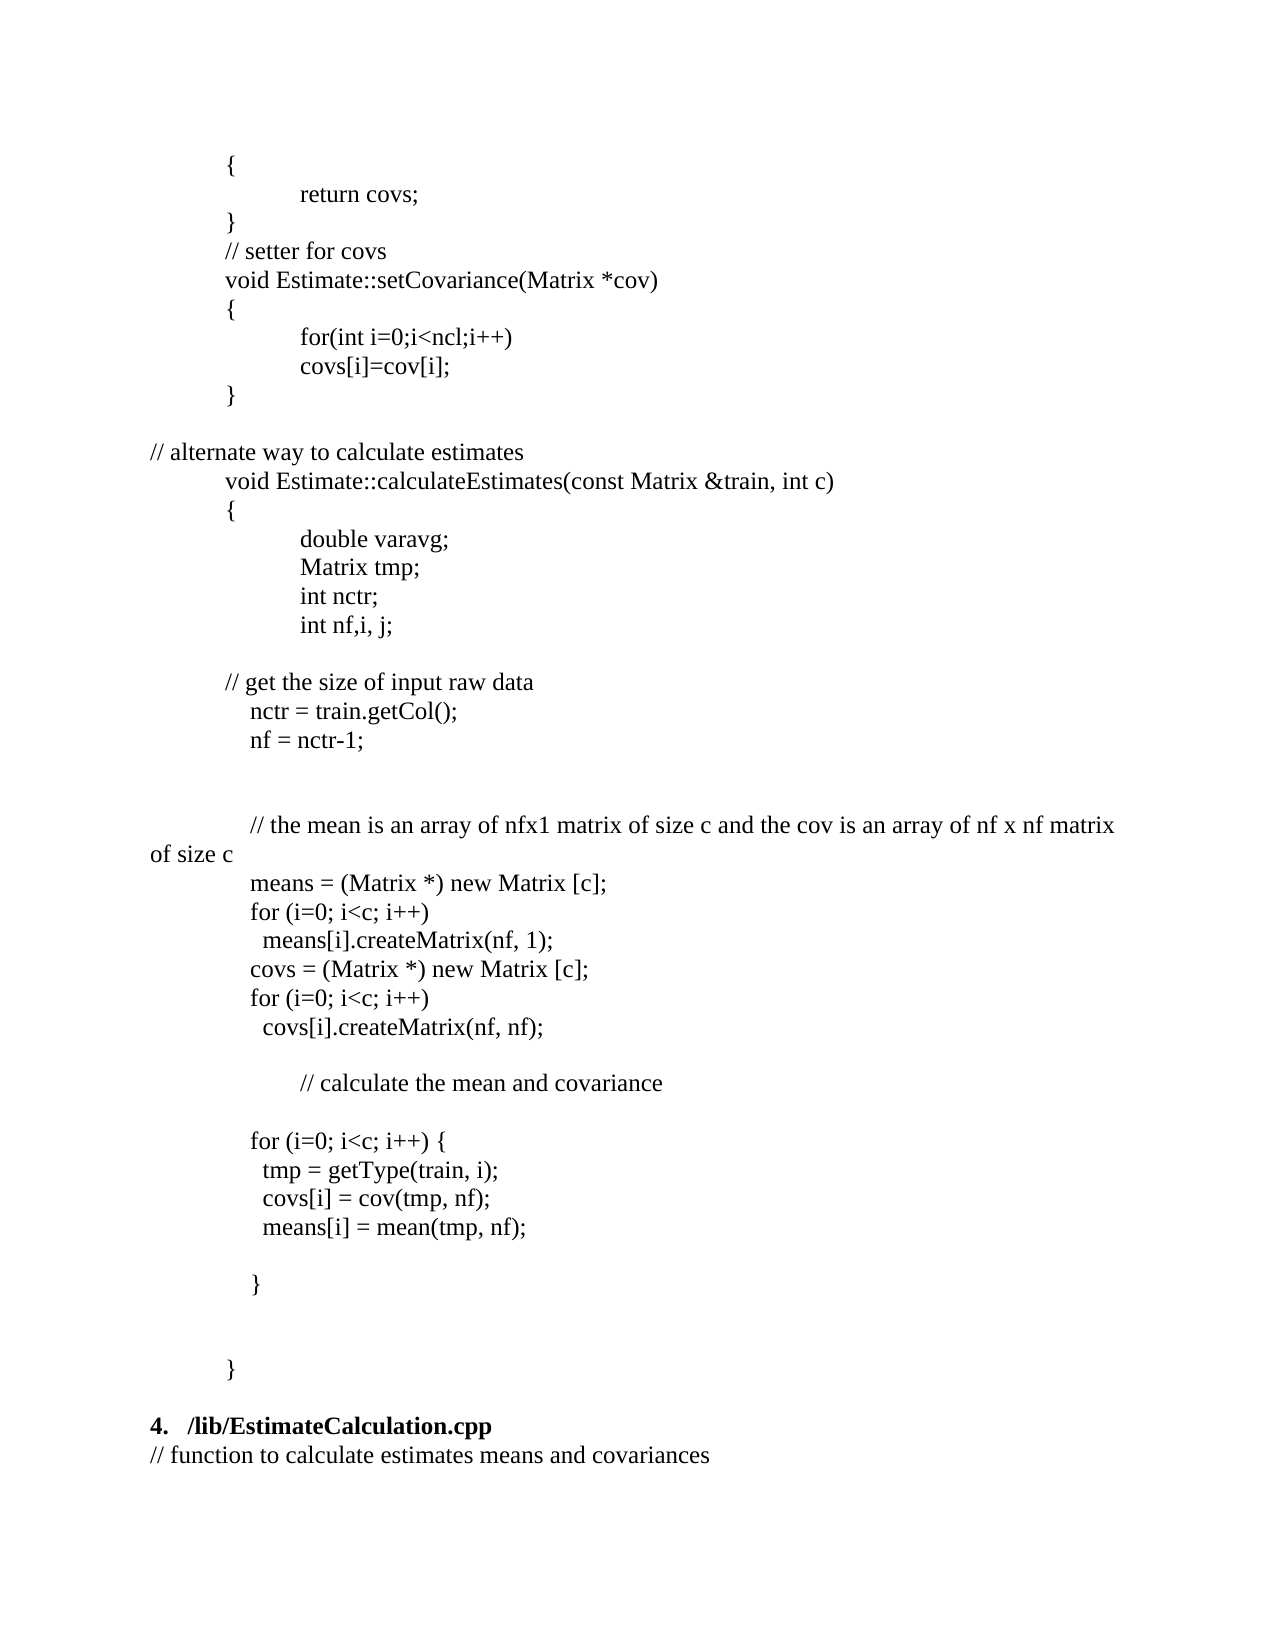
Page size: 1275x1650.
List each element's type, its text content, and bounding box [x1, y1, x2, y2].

text means[i].createMatrix(nf, 1); [150, 926, 1125, 954]
text // alternate way to calculate estimates [150, 437, 1125, 466]
text for (i=0; i<c; i++) [150, 983, 1125, 1012]
text for(int i=0;i<ncl;i++) [150, 322, 1125, 351]
list /lib/EstimateCalculation.cpp [150, 1411, 1125, 1440]
text int nctr; [150, 581, 1125, 610]
text // get the size of input raw data [150, 667, 1125, 696]
text nf = nctr-1; [150, 725, 1125, 754]
text // calculate the mean and covariance [150, 1068, 1125, 1097]
text } [150, 207, 1125, 236]
text // setter for covs [150, 236, 1125, 265]
text covs = (Matrix *) new Matrix [c]; [150, 954, 1125, 983]
text } [150, 1269, 1125, 1298]
text covs[i].createMatrix(nf, nf); [150, 1012, 1125, 1041]
text tmp = getType(train, i); [150, 1155, 1125, 1183]
text covs[i]=cov[i]; [150, 351, 1125, 380]
text // function to calculate estimates means and covariances [150, 1440, 1125, 1469]
text for (i=0; i<c; i++) [150, 897, 1125, 926]
text { [150, 495, 1125, 524]
text Matrix tmp; [150, 552, 1125, 581]
text { [150, 294, 1125, 322]
text int nf,i, j; [150, 610, 1125, 639]
text means = (Matrix *) new Matrix [c]; [150, 868, 1125, 897]
text void Estimate::calculateEstimates(const Matrix &train, int c) [150, 466, 1125, 495]
text return covs; [150, 179, 1125, 207]
text // the mean is an array of nfx1 matrix of size c and the cov is an array of nf x nf matrix of size c [150, 811, 1125, 868]
text { [150, 150, 1125, 179]
text covs[i] = cov(tmp, nf); [150, 1183, 1125, 1212]
text means[i] = mean(tmp, nf); [150, 1212, 1125, 1241]
text double varavg; [150, 524, 1125, 552]
text } [150, 1354, 1125, 1383]
text nctr = train.getCol(); [150, 696, 1125, 725]
text } [150, 380, 1125, 409]
text for (i=0; i<c; i++) { [150, 1126, 1125, 1155]
text void Estimate::setCovariance(Matrix *cov) [150, 265, 1125, 294]
